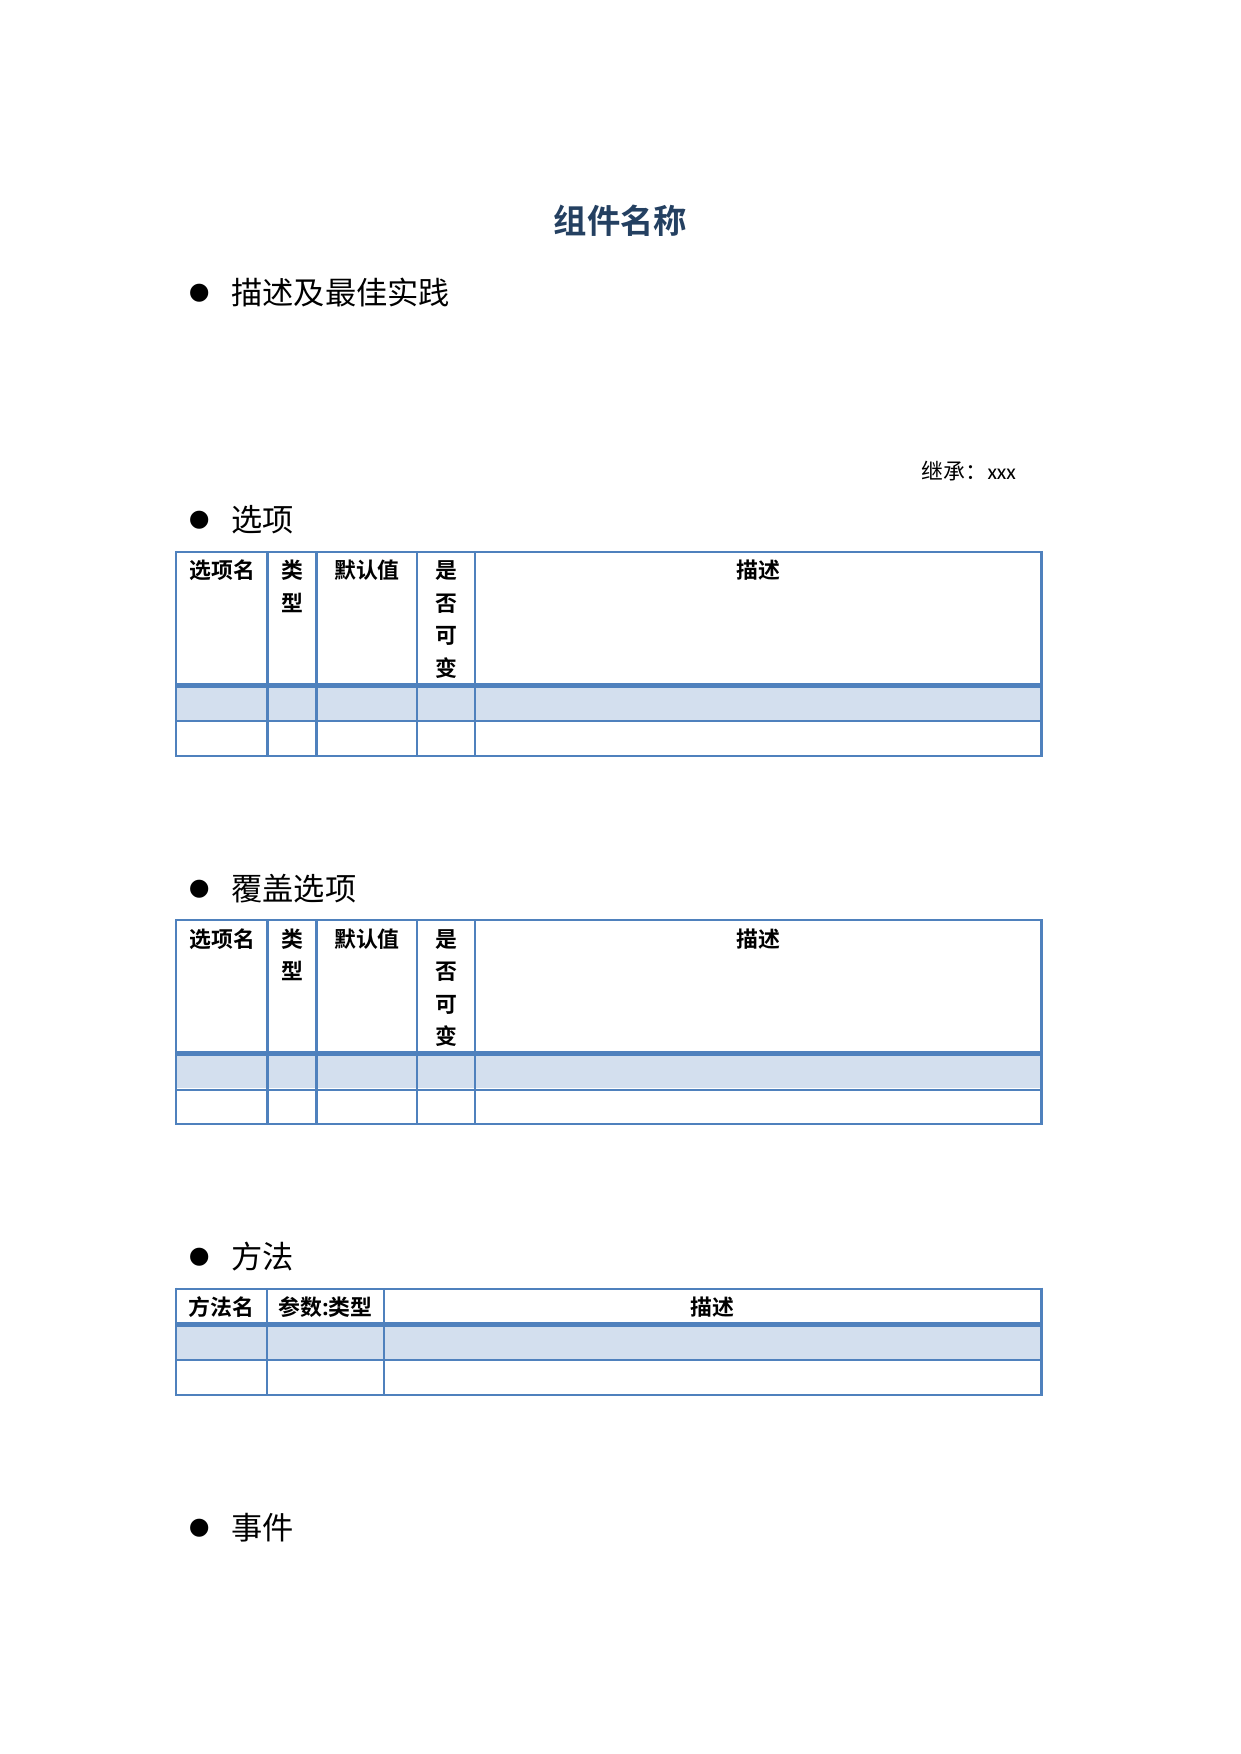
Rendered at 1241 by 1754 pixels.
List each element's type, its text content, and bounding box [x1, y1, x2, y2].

table_cell [385, 1361, 1040, 1394]
table_cell [385, 1327, 1040, 1359]
table_cell [418, 688, 474, 720]
table_cell [476, 688, 1040, 720]
table_cell [418, 1091, 474, 1123]
table_cell [177, 1091, 266, 1123]
table_cell [318, 688, 416, 720]
table_header 描述 [476, 553, 1040, 683]
table_header 选项名 [177, 553, 266, 683]
table_cell [318, 1091, 416, 1123]
table_cell [418, 1056, 474, 1088]
list 事件 [187, 1493, 1053, 1558]
table_cell [177, 1327, 266, 1359]
table_cell [269, 722, 315, 754]
table_cell [269, 688, 315, 720]
table_header 是否可变 [418, 553, 474, 683]
table_header 默认值 [318, 553, 416, 683]
table_header 描述 [476, 921, 1040, 1051]
table_cell [177, 1056, 266, 1088]
table_cell [318, 722, 416, 754]
title 组件名称 [187, 187, 1053, 252]
table_cell [318, 1056, 416, 1088]
table_header 选项名 [177, 921, 266, 1051]
list 选项 [187, 486, 1053, 551]
table_header 类型 [269, 921, 315, 1051]
list 描述及最佳实践 [187, 258, 1053, 323]
table_cell [476, 1056, 1040, 1088]
table_cell [177, 722, 266, 754]
table_cell [269, 1056, 315, 1088]
table_header 是否可变 [418, 921, 474, 1051]
list 方法 [187, 1223, 1053, 1288]
table_cell [268, 1361, 383, 1394]
table_cell [476, 722, 1040, 754]
list 覆盖选项 [187, 854, 1053, 919]
table_header 描述 [385, 1290, 1040, 1322]
table_header 方法名 [177, 1290, 266, 1322]
table_header 默认值 [318, 921, 416, 1051]
table_header 参数:类型 [268, 1290, 383, 1322]
table_cell [418, 722, 474, 754]
table_cell [177, 1361, 266, 1394]
text 继承：xxx [187, 453, 1053, 486]
table_cell [269, 1091, 315, 1123]
table_cell [268, 1327, 383, 1359]
table_cell [476, 1091, 1040, 1123]
table_header 类型 [269, 553, 315, 683]
table_cell [177, 688, 266, 720]
